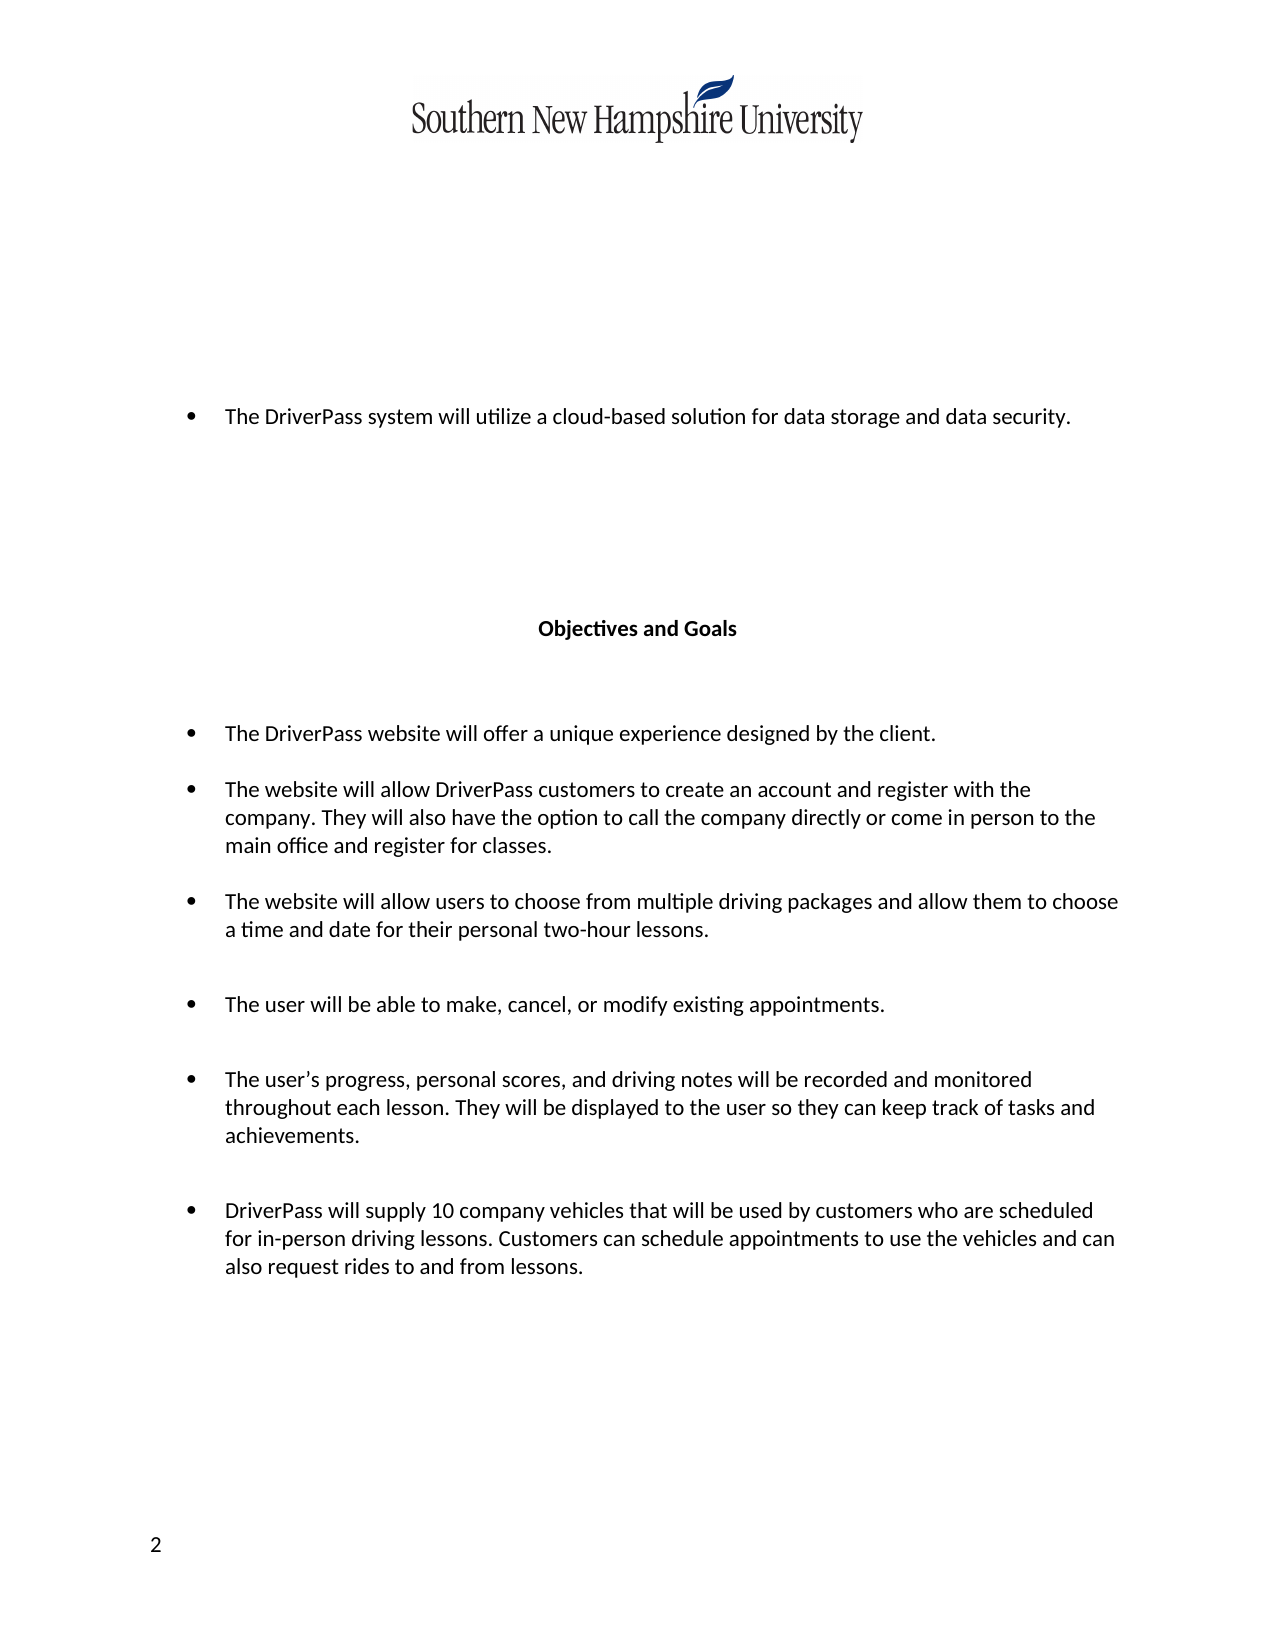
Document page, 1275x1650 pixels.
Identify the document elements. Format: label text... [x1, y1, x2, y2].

list The website will allow DriverPass customers to create an account and register with the company. They will also have the option to call the company directly or come in person to the main office and register for classes. [187, 775, 1125, 859]
list The user will be able to make, cancel, or modify existing appointments. [187, 990, 1125, 1018]
list The DriverPass website will offer a unique experience designed by the client. [187, 719, 1125, 747]
list The DriverPass system will utilize a cloud-based solution for data storage and data security. [187, 402, 1125, 430]
list The user’s progress, personal scores, and driving notes will be recorded and monitored throughout each lesson. They will be displayed to the user so they can keep track of tasks and achievements. [187, 1065, 1125, 1149]
picture [412, 75, 863, 143]
subtitle Objectives and Goals [150, 614, 1125, 642]
list The website will allow users to choose from multiple driving packages and allow them to choose a time and date for their personal two-hour lessons. [187, 887, 1125, 943]
list DriverPass will supply 10 company vehicles that will be used by customers who are scheduled for in-person driving lessons. Customers can schedule appointments to use the vehicles and can also request rides to and from lessons. [187, 1196, 1125, 1280]
